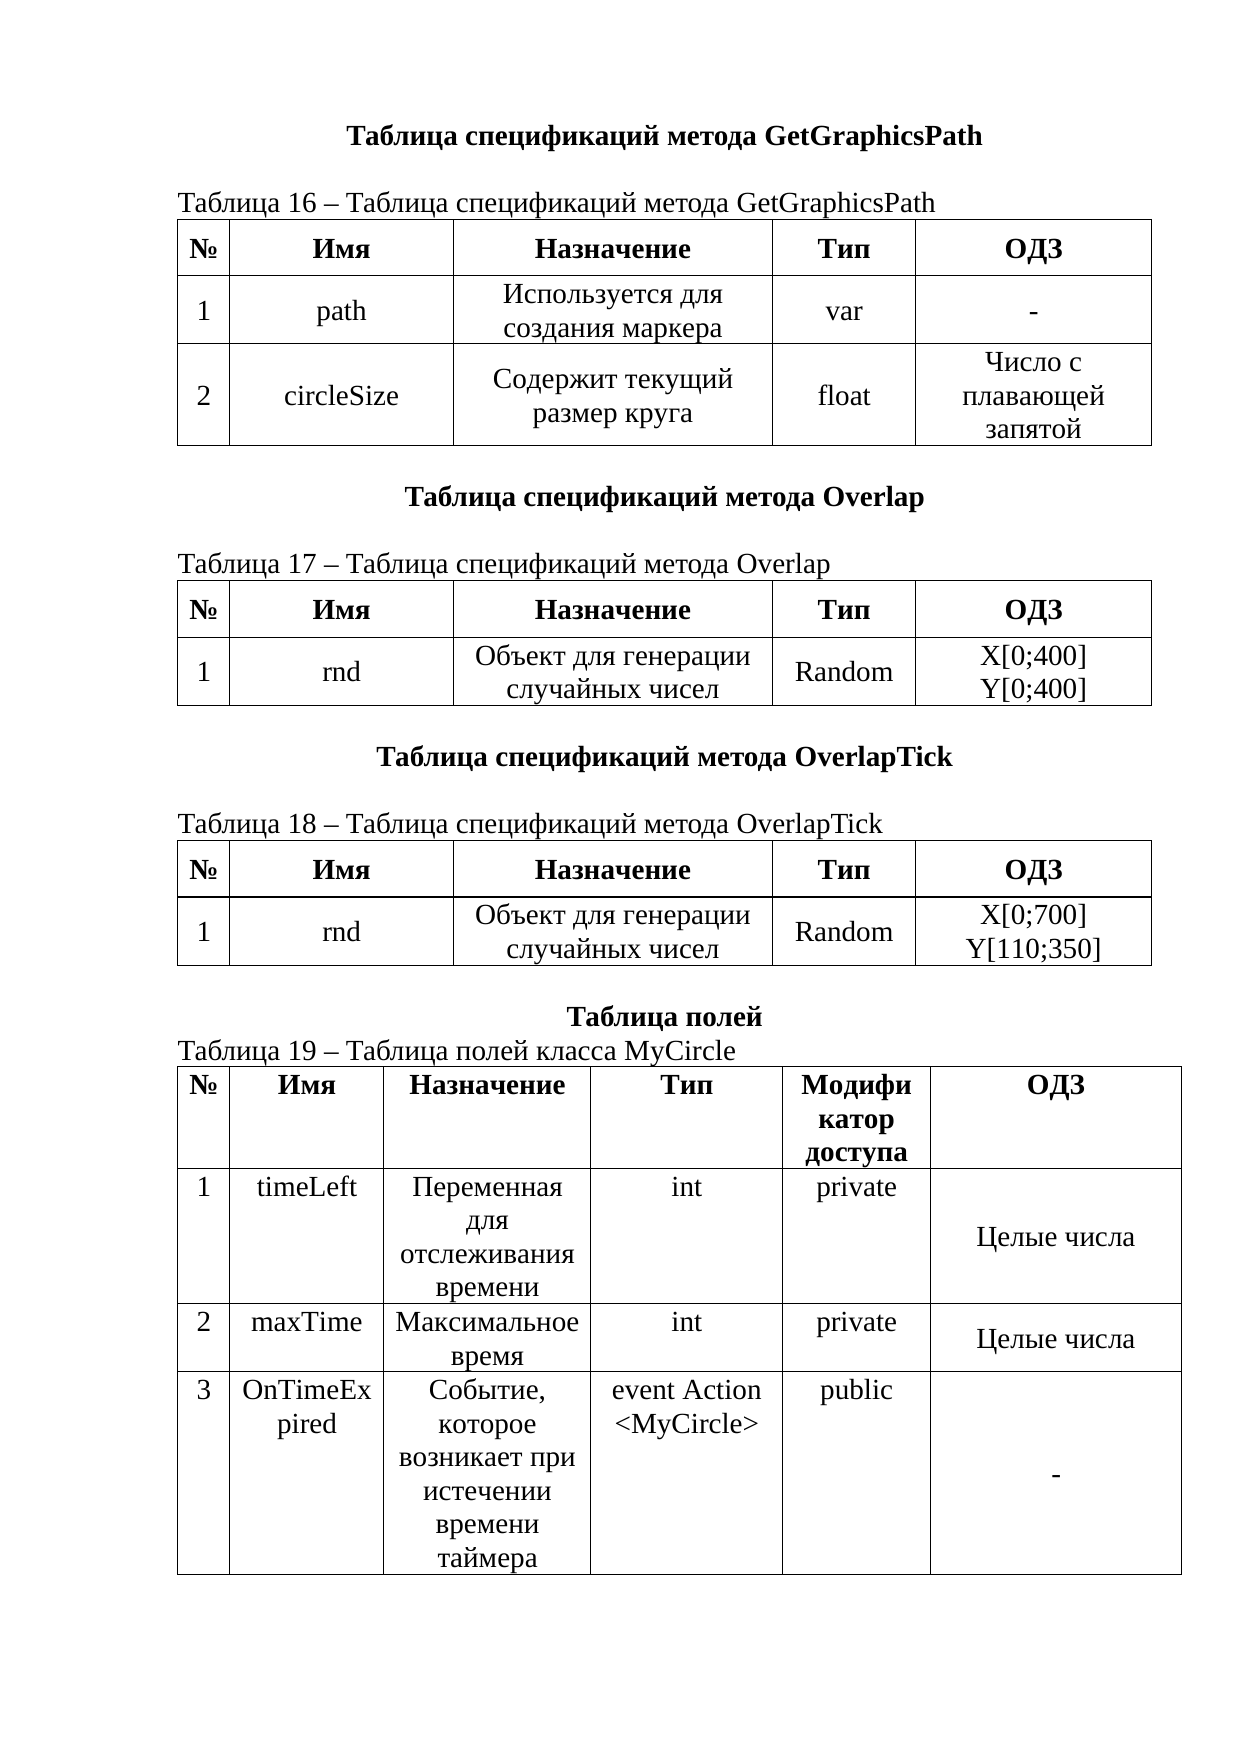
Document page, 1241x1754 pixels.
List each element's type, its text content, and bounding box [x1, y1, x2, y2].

table_header № [178, 581, 229, 637]
table_cell - [931, 1372, 1181, 1573]
table_cell X[0;700] Y[110;350] [916, 898, 1151, 964]
table_cell Целые числа [931, 1304, 1181, 1371]
table_cell Используется для создания маркера [454, 276, 772, 343]
table_cell int [591, 1304, 782, 1371]
table_header ОДЗ [931, 1067, 1181, 1168]
table_cell 1 [178, 1169, 229, 1303]
table_cell float [773, 344, 915, 445]
table_header № [178, 841, 229, 896]
table_cell path [230, 276, 453, 343]
table_cell Объект для генерации случайных чисел [454, 898, 772, 964]
table_cell rnd [230, 898, 453, 964]
table_cell Переменная для отслеживания времени [384, 1169, 590, 1303]
table_header № [178, 220, 229, 275]
table_cell timeLeft [230, 1169, 383, 1303]
table_header Имя [230, 1067, 383, 1168]
table_header Имя [230, 581, 453, 637]
table_cell rnd [230, 638, 453, 705]
table_cell OnTimeExpired [230, 1372, 383, 1573]
table_header Назначение [454, 220, 772, 275]
table_cell Random [773, 638, 915, 705]
table_cell 1 [178, 276, 229, 343]
text Таблица 16 – Таблица спецификаций метода GetGraphicsPath [177, 185, 1152, 219]
text Таблица спецификаций метода OverlapTick [177, 739, 1152, 773]
table_header Модификатор доступа [783, 1067, 930, 1168]
table_cell circleSize [230, 344, 453, 445]
table_header Назначение [454, 581, 772, 637]
text Таблица полей [177, 999, 1152, 1033]
text Таблица спецификаций метода Overlap [177, 479, 1152, 513]
table_header Имя [230, 220, 453, 275]
table_cell Событие, которое возникает при истечении времени таймера [384, 1372, 590, 1573]
table_header Тип [773, 581, 915, 637]
table_cell Объект для генерации случайных чисел [454, 638, 772, 705]
table_cell 2 [178, 1304, 229, 1371]
table_header Тип [591, 1067, 782, 1168]
table_cell 1 [178, 898, 229, 964]
text Таблица 18 – Таблица спецификаций метода OverlapTick [177, 806, 1152, 840]
table_header Тип [773, 841, 915, 896]
table_cell Содержит текущий размер круга [454, 344, 772, 445]
table_cell event Action <MyCircle> [591, 1372, 782, 1573]
table_header Имя [230, 841, 453, 896]
table_header ОДЗ [916, 220, 1151, 275]
text Таблица 17 – Таблица спецификаций метода Overlap [177, 547, 1152, 580]
table_cell 1 [178, 638, 229, 705]
table_cell 2 [178, 344, 229, 445]
table_cell - [916, 276, 1151, 343]
table_cell int [591, 1169, 782, 1303]
table_header Назначение [454, 841, 772, 896]
table_cell Целые числа [931, 1169, 1181, 1303]
table_cell private [783, 1304, 930, 1371]
table_cell var [773, 276, 915, 343]
table_header ОДЗ [916, 841, 1151, 896]
table_header ОДЗ [916, 581, 1151, 637]
table_cell maxTime [230, 1304, 383, 1371]
table_header Назначение [384, 1067, 590, 1168]
table_cell 3 [178, 1372, 229, 1573]
table_header Тип [773, 220, 915, 275]
table_cell public [783, 1372, 930, 1573]
table_cell Число с плавающей запятой [916, 344, 1151, 445]
table_cell Random [773, 898, 915, 964]
text Таблица спецификаций метода GetGraphicsPath [177, 118, 1152, 152]
table_cell private [783, 1169, 930, 1303]
text Таблица 19 – Таблица полей класса MyCircle [177, 1033, 1152, 1066]
table_cell X[0;400] Y[0;400] [916, 638, 1151, 705]
table_header № [178, 1067, 229, 1168]
table_cell Максимальное время [384, 1304, 590, 1371]
